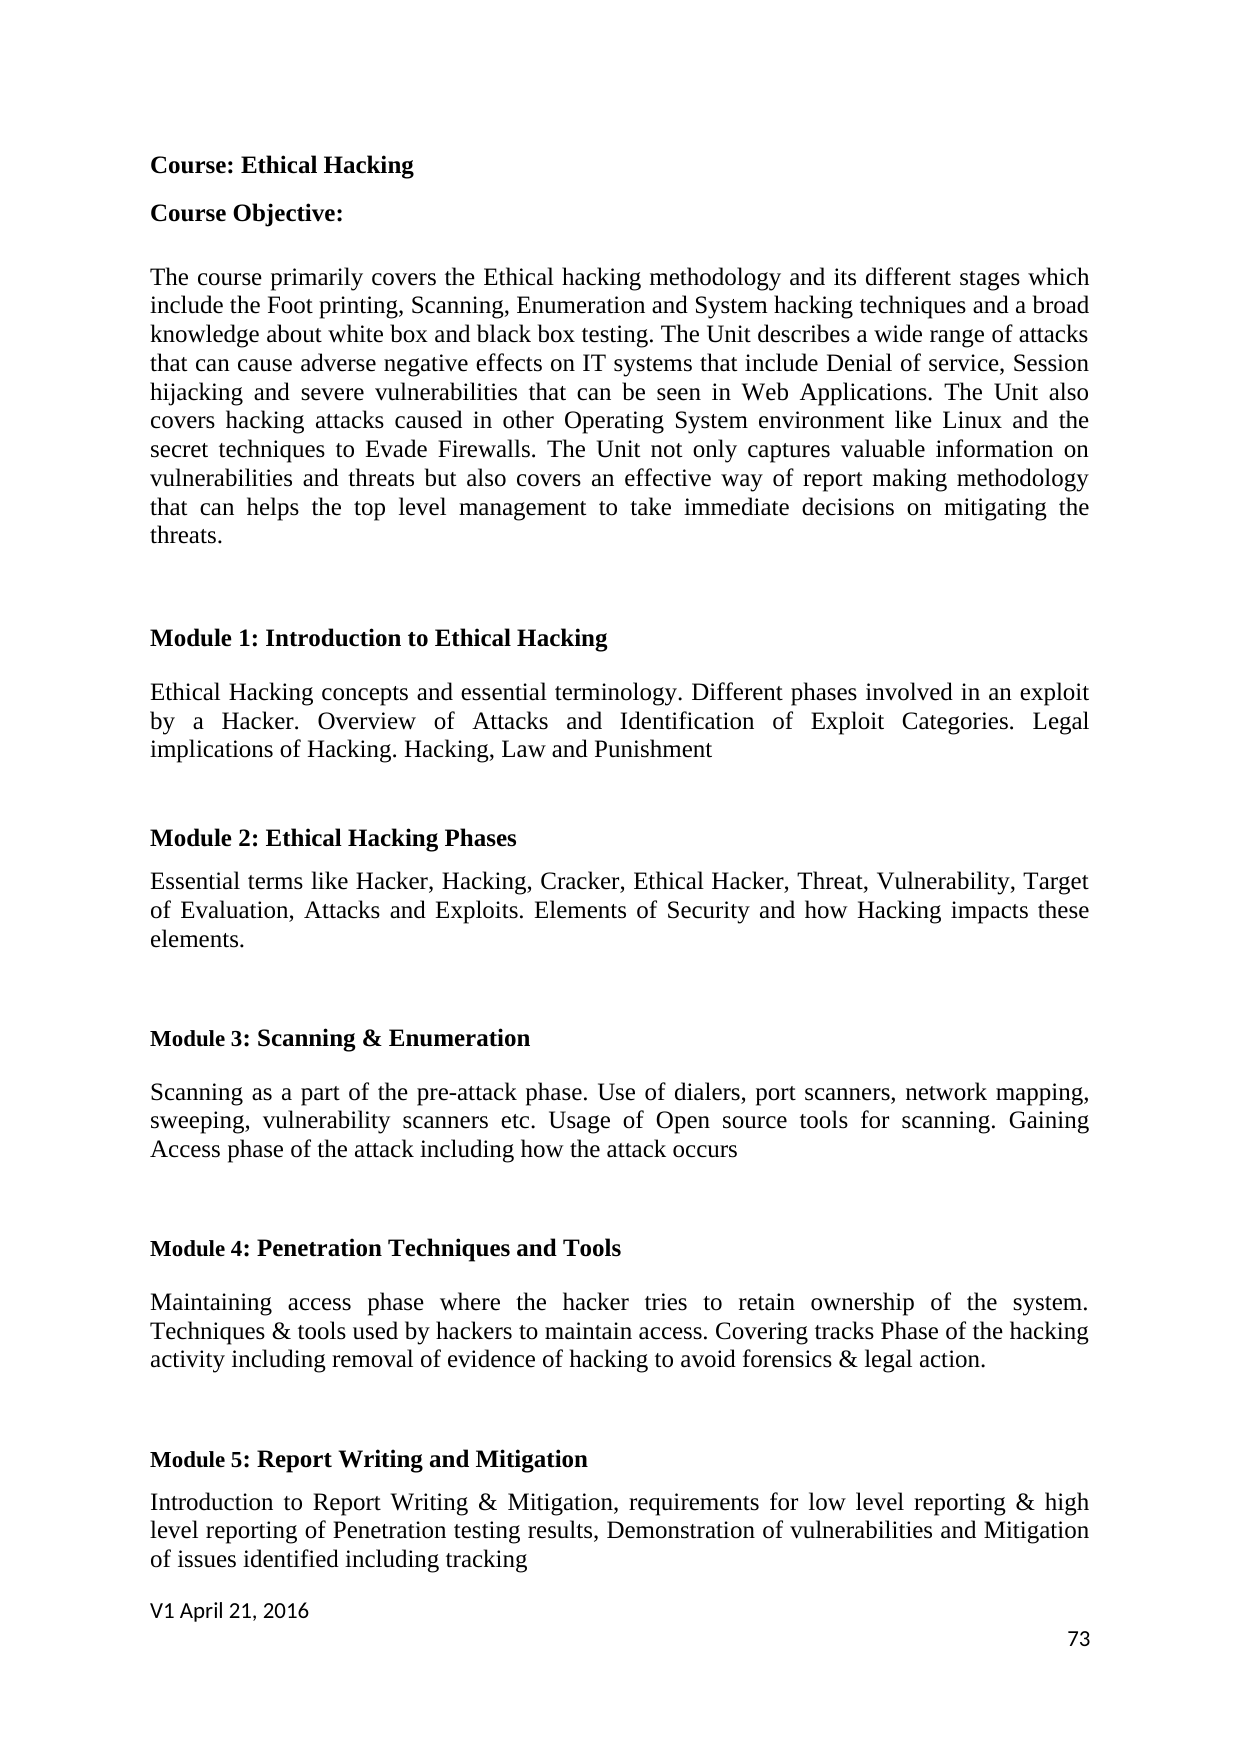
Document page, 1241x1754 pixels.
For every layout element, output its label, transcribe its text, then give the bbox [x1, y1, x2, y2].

text Essential terms like Hacker, Hacking, Cracker, Ethical Hacker, Threat, Vulnerability, Target of Evaluation, Attacks and Exploits. Elements of Security and how Hacking impacts these elements. [150, 866, 1090, 952]
text Module 1: Introduction to Ethical Hacking [150, 623, 940, 652]
text Course: Ethical Hacking [150, 150, 1090, 179]
text Module 5: Report Writing and Mitigation [150, 1444, 1080, 1472]
text Scanning as a part of the pre-attack phase. Use of dialers, port scanners, network mapping, sweeping, vulnerability scanners etc. Usage of Open source tools for scanning. Gaining Access phase of the attack including how the attack occurs [150, 1077, 1090, 1163]
text Introduction to Report Writing & Mitigation, requirements for low level reporting & high level reporting of Penetration testing results, Demonstration of vulnerabilities and Mitigation of issues identified including tracking [150, 1487, 1090, 1573]
text Module 4: Penetration Techniques and Tools [150, 1233, 1080, 1262]
text Maintaining access phase where the hacker tries to retain ownership of the system. Techniques & tools used by hackers to maintain access. Covering tracks Phase of the hacking activity including removal of evidence of hacking to avoid forensics & legal action. [150, 1287, 1090, 1373]
text Module 3: Scanning & Enumeration [150, 1023, 1080, 1052]
text The course primarily covers the Ethical hacking methodology and its different stages which include the Foot printing, Scanning, Enumeration and System hacking techniques and a broad knowledge about white box and black box testing. The Unit describes a wide range of attacks that can cause adverse negative effects on IT systems that include Denial of service, Session hijacking and severe vulnerabilities that can be seen in Web Applications. The Unit also covers hacking attacks caused in other Operating System environment like Linux and the secret techniques to Evade Firewalls. The Unit not only captures valuable information on vulnerabilities and threats but also covers an effective way of report making methodology that can helps the top level management to take immediate decisions on mitigating the threats. [150, 262, 1090, 549]
text Module 2: Ethical Hacking Phases [150, 823, 1080, 852]
text Course Objective: [150, 198, 1090, 226]
text Ethical Hacking concepts and essential terminology. Different phases involved in an exploit by a Hacker. Overview of Attacks and Identification of Exploit Categories. Legal implications of Hacking. Hacking, Law and Punishment [150, 677, 1090, 763]
